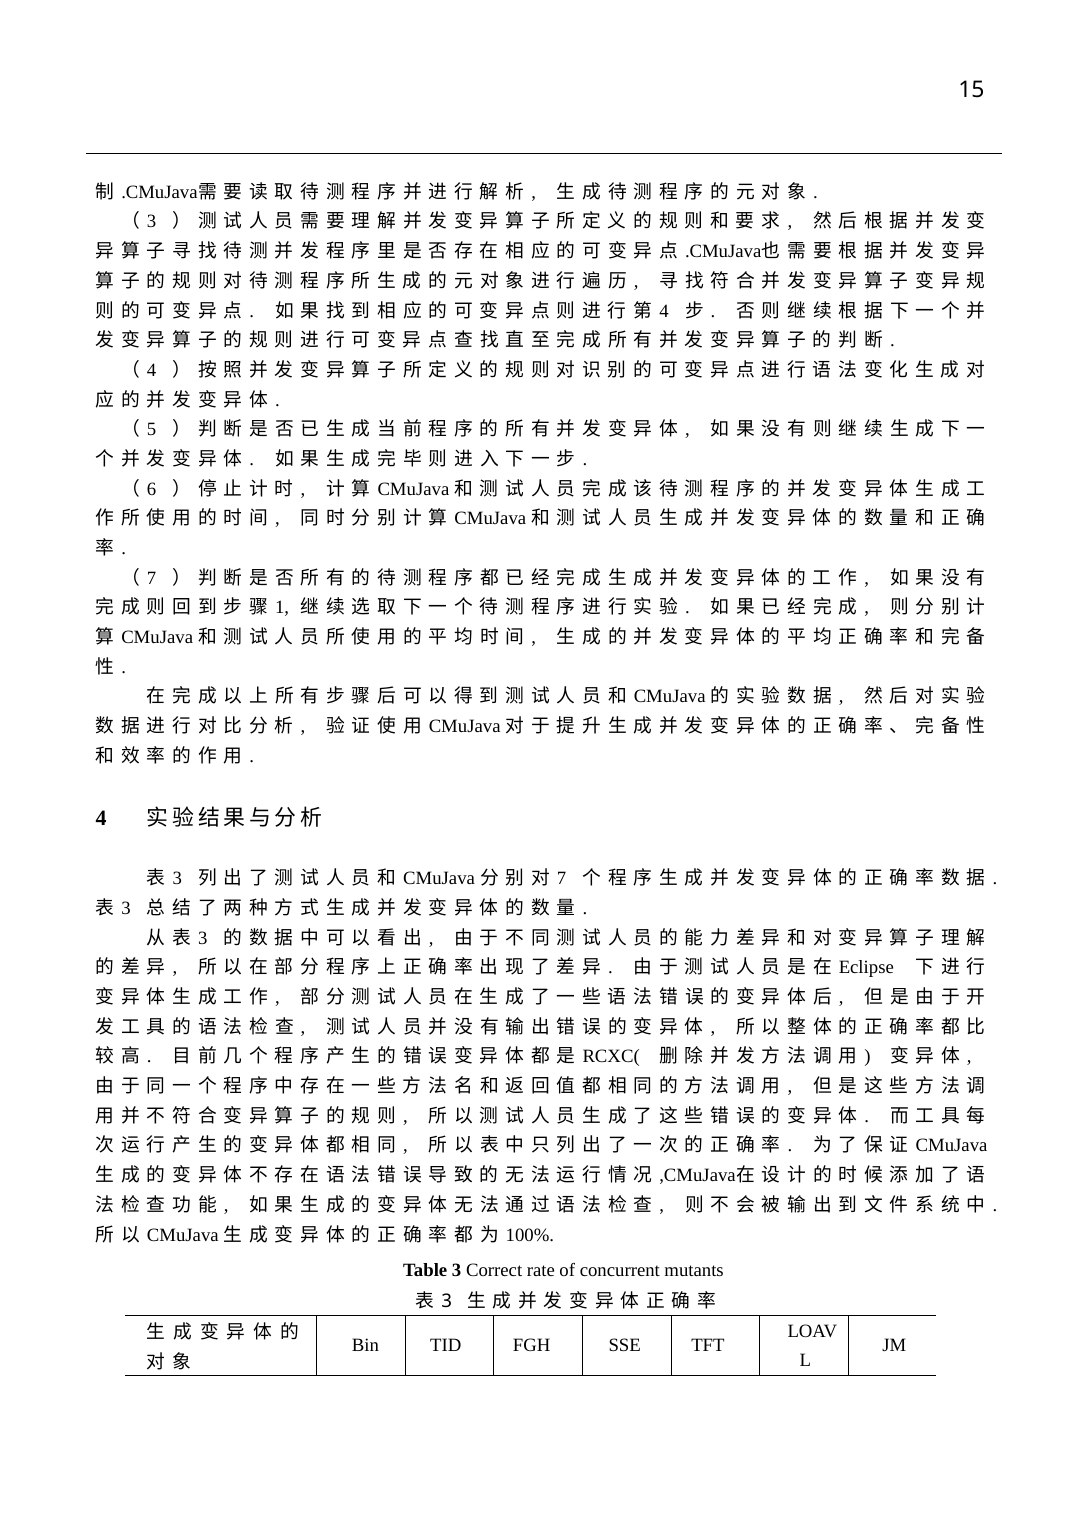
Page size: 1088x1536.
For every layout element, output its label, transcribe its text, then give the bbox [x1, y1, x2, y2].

text （3）测试人员需要理解并发变异算子所定义的规则和要求,然后根据并发变异算子寻找待测并发程序里是否存在相应的可变异点.CMuJava也需要根据并发变异算子的规则对待测程序所生成的元对象进行遍历,寻找符合并发变异算子变异规则的可变异点.如果找到相应的可变异点则进行第4步.否则继续根据下一个并发变异算子的规则进行可变异点查找直至完成所有并发变异算子的判断. [95, 205, 992, 353]
text Table 3 Correct rate of concurrent mutants [95, 1255, 992, 1285]
text 表3列出了测试人员和CMuJava分别对7个程序生成并发变异体的正确率数据.表3总结了两种方式生成并发变异体的数量. [95, 862, 992, 921]
text 在完成以上所有步骤后可以得到测试人员和CMuJava的实验数据,然后对实验数据进行对比分析,验证使用CMuJava对于提升生成并发变异体的正确率、完备性和效率的作用. [95, 680, 992, 769]
text （6）停止计时,计算CMuJava和测试人员完成该待测程序的并发变异体生成工作所使用的时间,同时分别计算CMuJava和测试人员生成并发变异体的数量和正确率. [95, 472, 992, 561]
table_header TID [406, 1316, 493, 1375]
subtitle 实验结果与分析 [95, 786, 992, 845]
text （7）判断是否所有的待测程序都已经完成生成并发变异体的工作,如果没有完成则回到步骤1,继续选取下一个待测程序进行实验.如果已经完成,则分别计算CMuJava和测试人员所使用的平均时间,生成的并发变异体的平均正确率和完备性. [95, 561, 992, 680]
table_header JM [849, 1316, 936, 1375]
table_header FGH [494, 1316, 582, 1375]
table_header 生成变异体的对象 [125, 1316, 316, 1375]
table_header LOAVL [760, 1316, 848, 1375]
text 从表3的数据中可以看出,由于不同测试人员的能力差异和对变异算子理解的差异,所以在部分程序上正确率出现了差异.由于测试人员是在Eclipse下进行变异体生成工作,部分测试人员在生成了一些语法错误的变异体后,但是由于开发工具的语法检查,测试人员并没有输出错误的变异体,所以整体的正确率都比较高.目前几个程序产生的错误变异体都是RCXC(删除并发方法调用)变异体,由于同一个程序中存在一些方法名和返回值都相同的方法调用,但是这些方法调用并不符合变异算子的规则,所以测试人员生成了这些错误的变异体.而工具每次运行产生的变异体都相同,所以表中只列出了一次的正确率.为了保证CMuJava生成的变异体不存在语法错误导致的无法运行情况,CMuJava在设计的时候添加了语法检查功能,如果生成的变异体无法通过语法检查,则不会被输出到文件系统中.所以CMuJava生成变异体的正确率都为100%. [95, 921, 992, 1248]
text （4）按照并发变异算子所定义的规则对识别的可变异点进行语法变化生成对应的并发变异体. [95, 353, 992, 413]
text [95, 175, 992, 205]
table_header SSE [583, 1316, 671, 1375]
text （5）判断是否已生成当前程序的所有并发变异体,如果没有则继续生成下一个并发变异体.如果生成完毕则进入下一步. [95, 413, 992, 472]
table_header Bin [317, 1316, 405, 1375]
table_header TFT [672, 1316, 759, 1375]
text 表3 生成并发变异体正确率 [95, 1285, 992, 1314]
